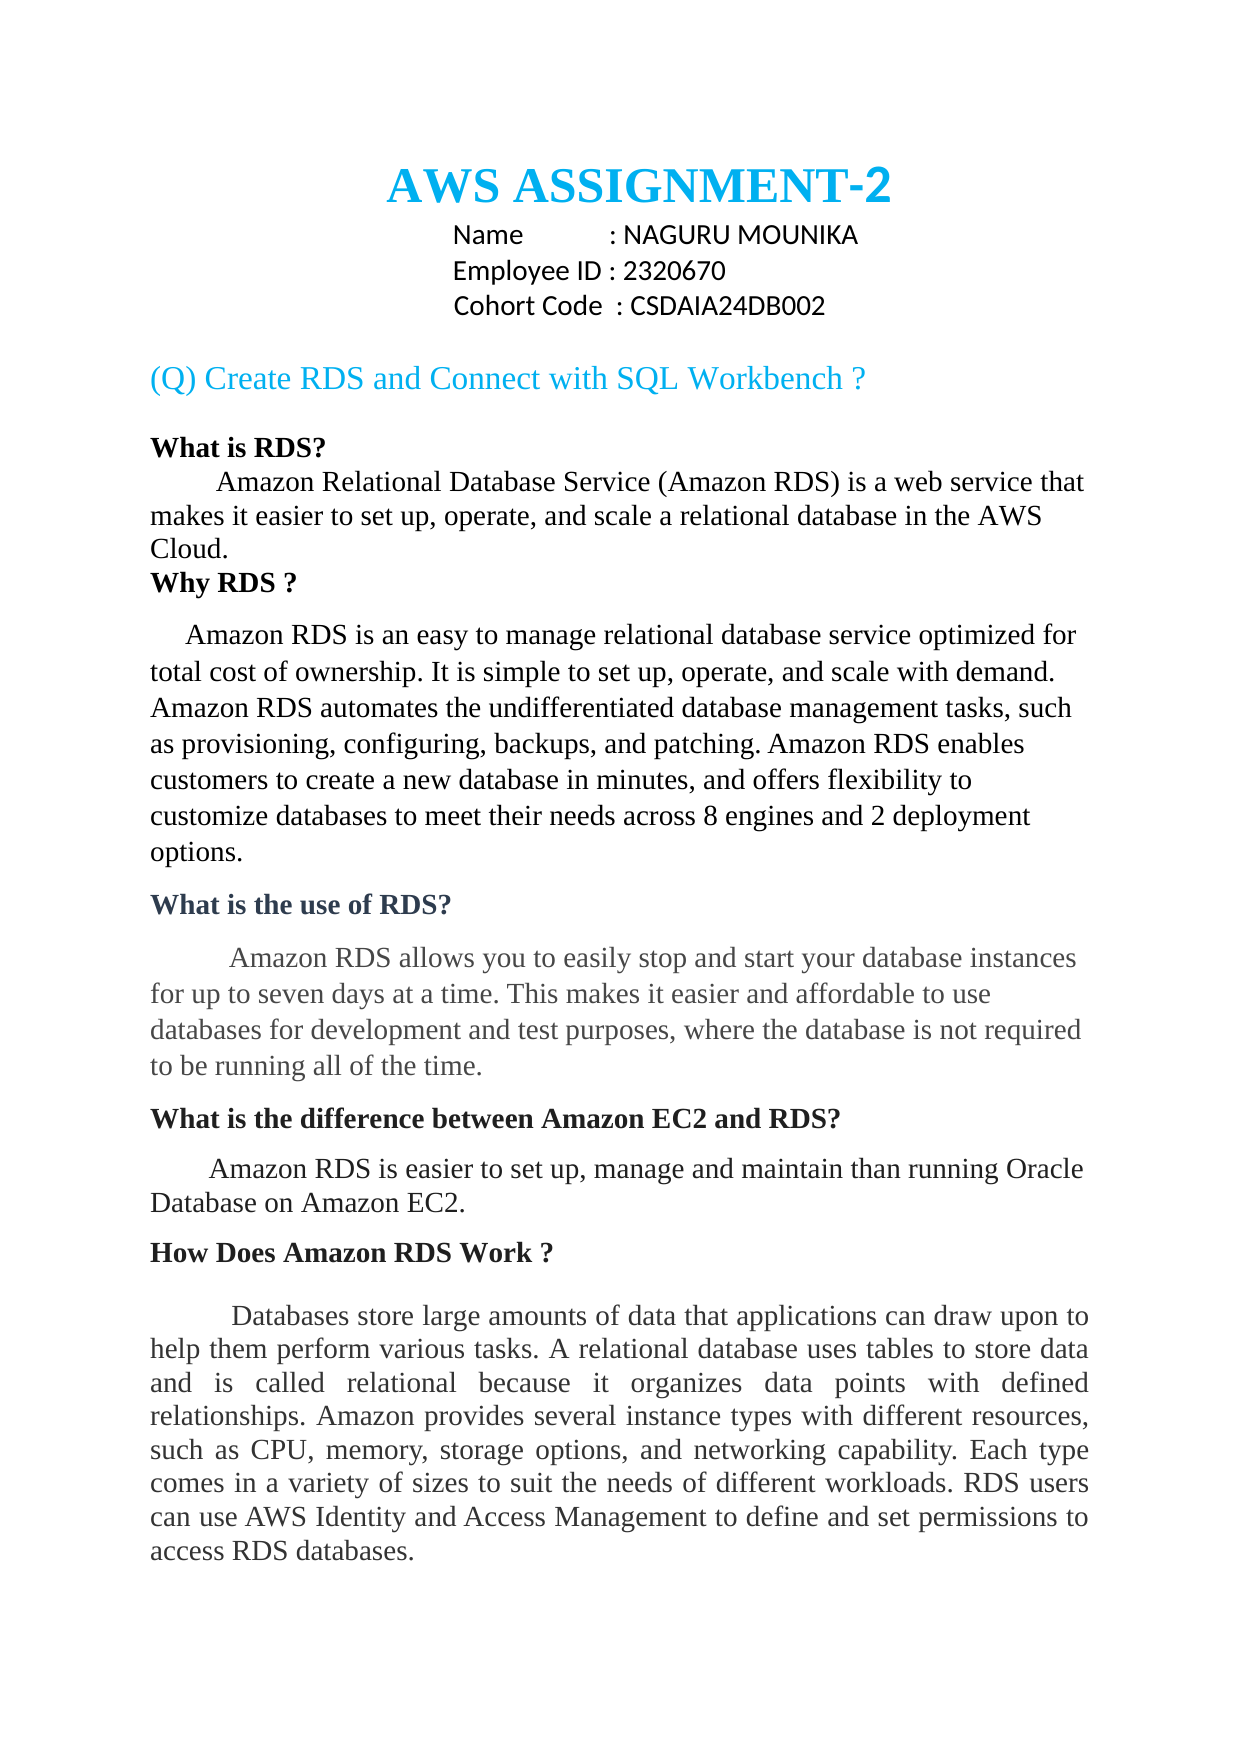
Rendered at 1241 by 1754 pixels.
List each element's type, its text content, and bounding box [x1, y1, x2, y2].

text What is the use of RDS? [150, 887, 1090, 921]
text Employee ID : 2320670 [150, 252, 1090, 287]
text Cohort Code : CSDAIA24DB002 [150, 287, 1090, 323]
text Amazon RDS is easier to set up, manage and maintain than running Oracle Database on Amazon EC2. [150, 1151, 1090, 1218]
text What is RDS? [150, 431, 1090, 464]
text Name : NAGURU MOUNIKA [150, 216, 1090, 252]
text Databases store large amounts of data that applications can draw upon to help them perform various tasks. A relational database uses tables to store data and is called relational because it organizes data points with defined relationships. Amazon provides several instance types with different resources, such as CPU, memory, storage options, and networking capability. Each type comes in a variety of sizes to suit the needs of different workloads. RDS users can use AWS Identity and Access Management to define and set permissions to access RDS databases. [150, 1298, 1090, 1566]
text Amazon Relational Database Service (Amazon RDS) is a web service that makes it easier to set up, operate, and scale a relational database in the AWS Cloud. [229, 464, 1090, 565]
text Why RDS ? [150, 565, 1090, 598]
text What is the difference between Amazon EC2 and RDS? [150, 1101, 1090, 1135]
text Amazon RDS is an easy to manage relational database service optimized for total cost of ownership. It is simple to set up, operate, and scale with demand. Amazon RDS automates the undifferentiated database management tasks, such as provisioning, configuring, backups, and patching. Amazon RDS enables customers to create a new database in minutes, and offers flexibility to customize databases to meet their needs across 8 engines and 2 deployment options. [150, 617, 1090, 868]
text Amazon RDS allows you to easily stop and start your database instances for up to seven days at a time. This makes it easier and affordable to use databases for development and test purposes, where the database is not required to be running all of the time. [150, 940, 1090, 1082]
text (Q) Create RDS and Connect with SQL Workbench ? [150, 359, 1090, 397]
text AWS ASSIGNMENT-2 [150, 150, 1090, 216]
text How Does Amazon RDS Work ? [150, 1235, 1090, 1269]
